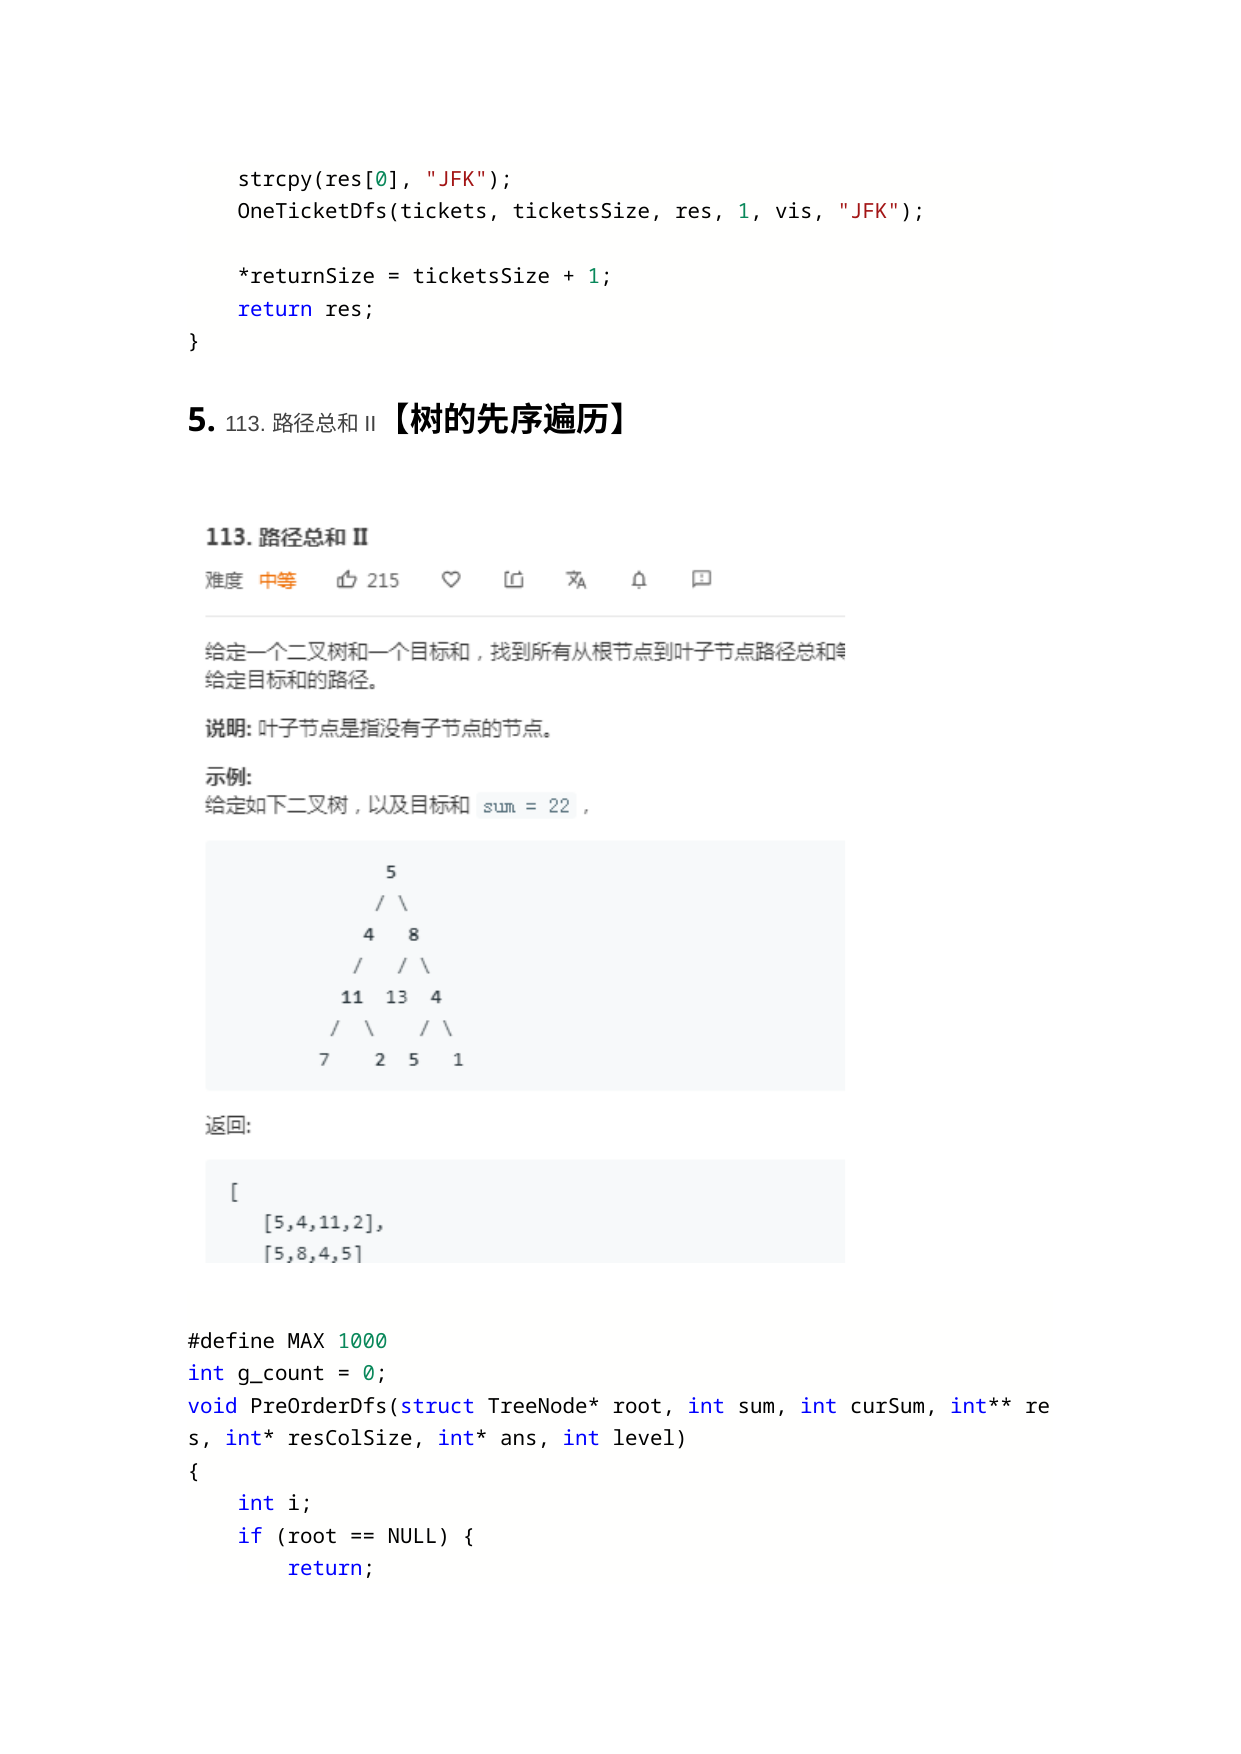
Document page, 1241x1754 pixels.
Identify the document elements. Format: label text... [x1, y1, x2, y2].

text int i; [187, 1486, 1053, 1519]
text { [187, 1454, 1053, 1486]
text int g_count = 0; [187, 1356, 1053, 1389]
text return res; [187, 292, 1053, 324]
text } [187, 324, 1053, 357]
picture [187, 511, 846, 1263]
text if (root == NULL) { [187, 1519, 1053, 1551]
text #define MAX 1000 [187, 1324, 1053, 1356]
subtitle 5. 113. 路径总和 II【树的先序遍历】 [187, 384, 1053, 449]
text void PreOrderDfs(struct TreeNode* root, int sum, int curSum, int** res, int* resColSize, int* ans, int level) [187, 1389, 1053, 1454]
text return; [187, 1551, 1053, 1584]
text *returnSize = ticketsSize + 1; [187, 259, 1053, 292]
text strcpy(res[0], "JFK"); [187, 162, 1053, 194]
text OneTicketDfs(tickets, ticketsSize, res, 1, vis, "JFK"); [187, 194, 1053, 227]
